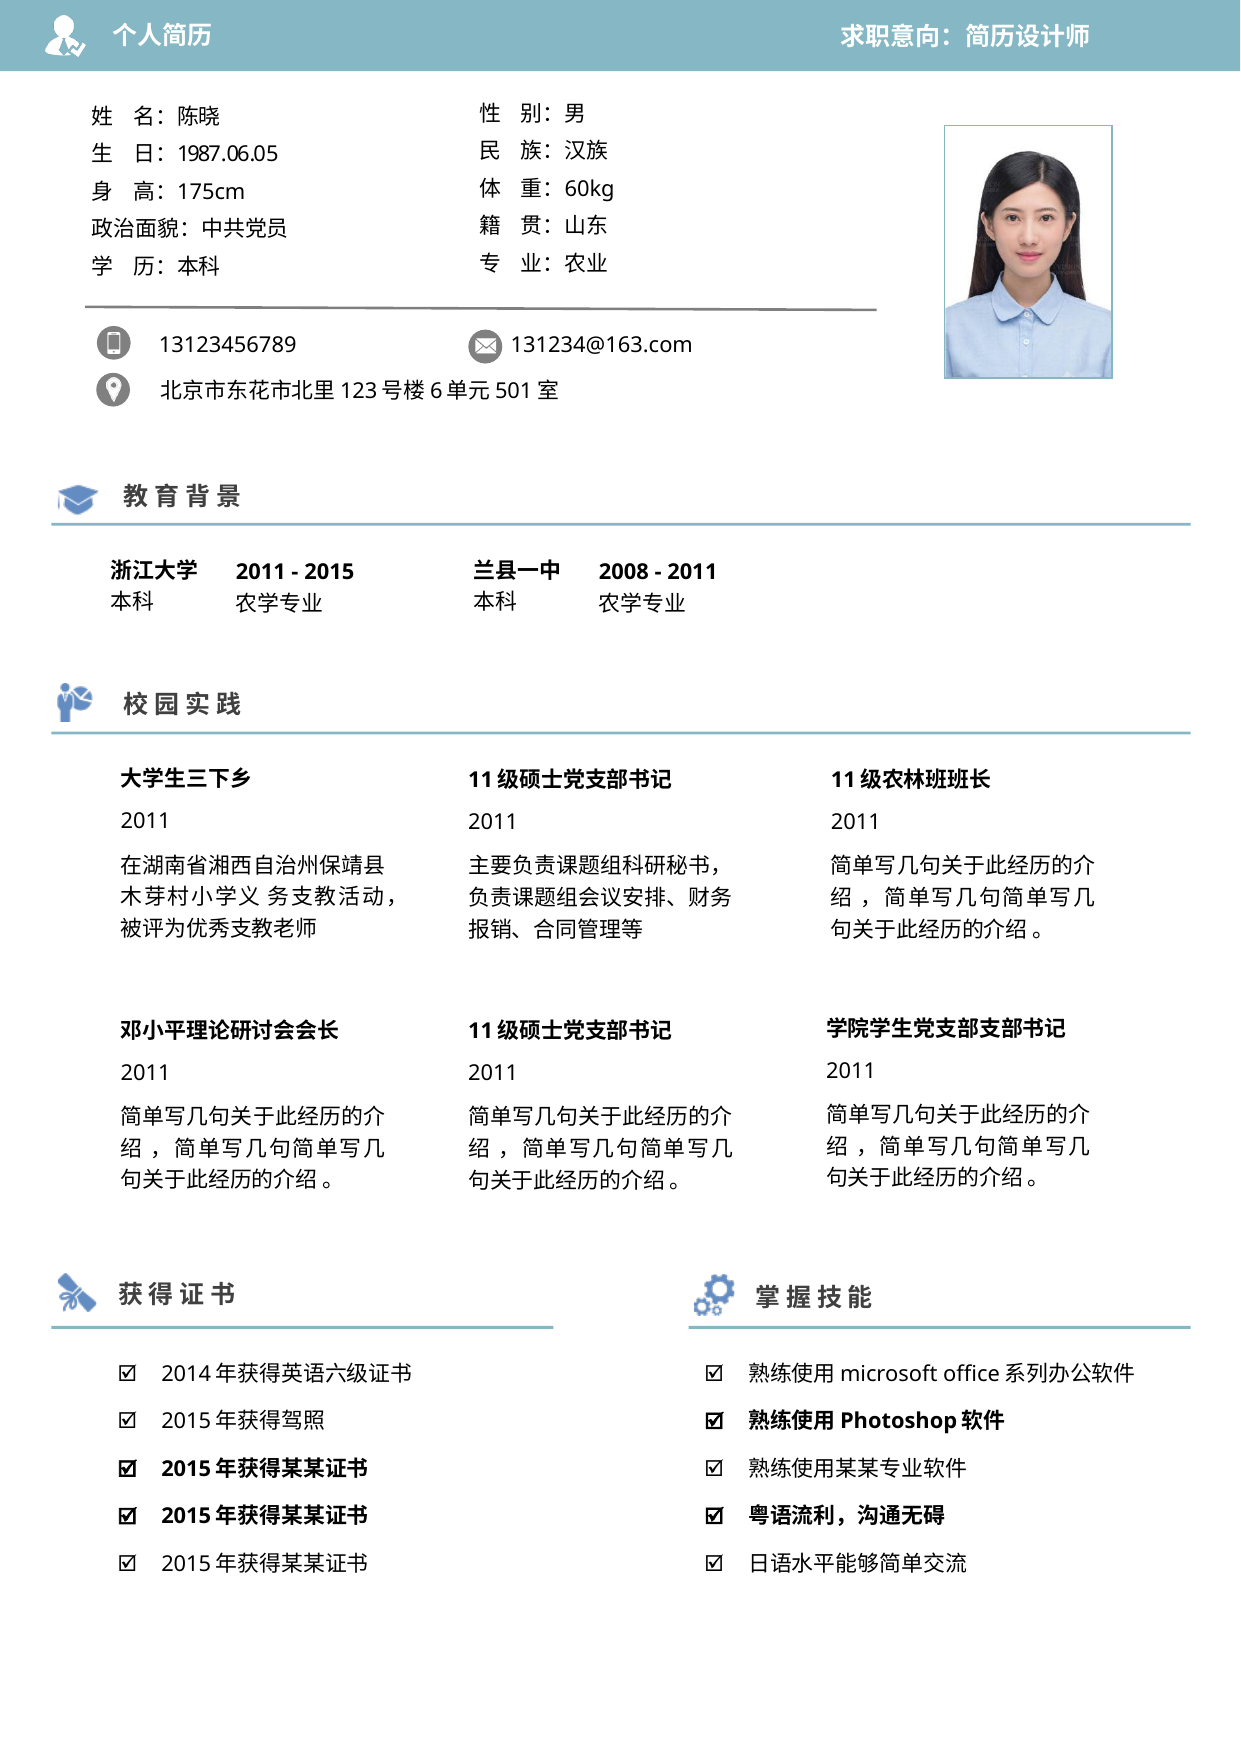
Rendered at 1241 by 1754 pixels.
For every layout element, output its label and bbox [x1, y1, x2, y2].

picture [56, 683, 94, 722]
picture [57, 1273, 97, 1312]
picture [945, 126, 1111, 377]
picture [45, 15, 86, 57]
picture [57, 479, 99, 521]
picture [475, 335, 497, 356]
picture [693, 1274, 735, 1316]
picture [102, 377, 126, 402]
picture [102, 332, 124, 354]
